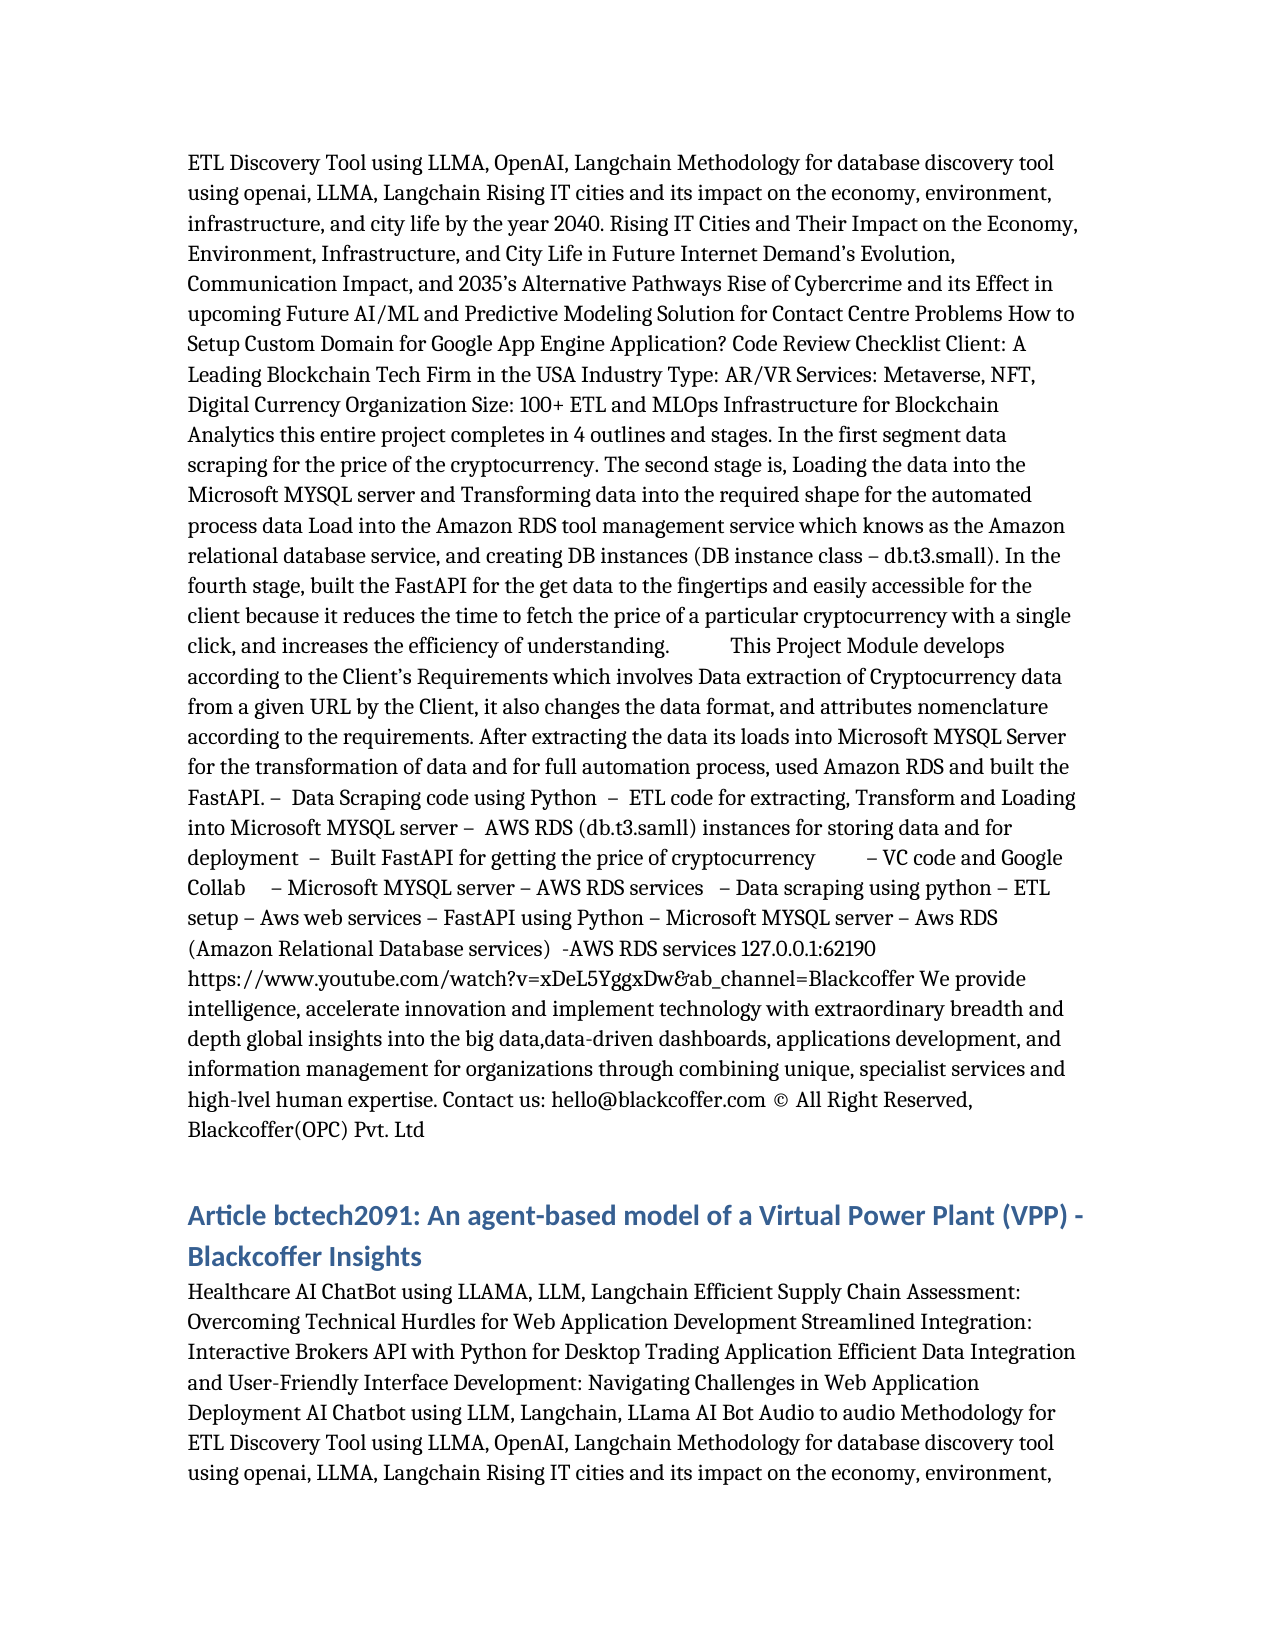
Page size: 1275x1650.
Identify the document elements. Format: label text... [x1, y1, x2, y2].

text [187, 1279, 1087, 1486]
subtitle Article bctech2091: An agent-based model of a Virtual Power Plant (VPP) - Blackcoffer Insights [187, 1197, 1087, 1273]
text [187, 150, 1087, 1143]
